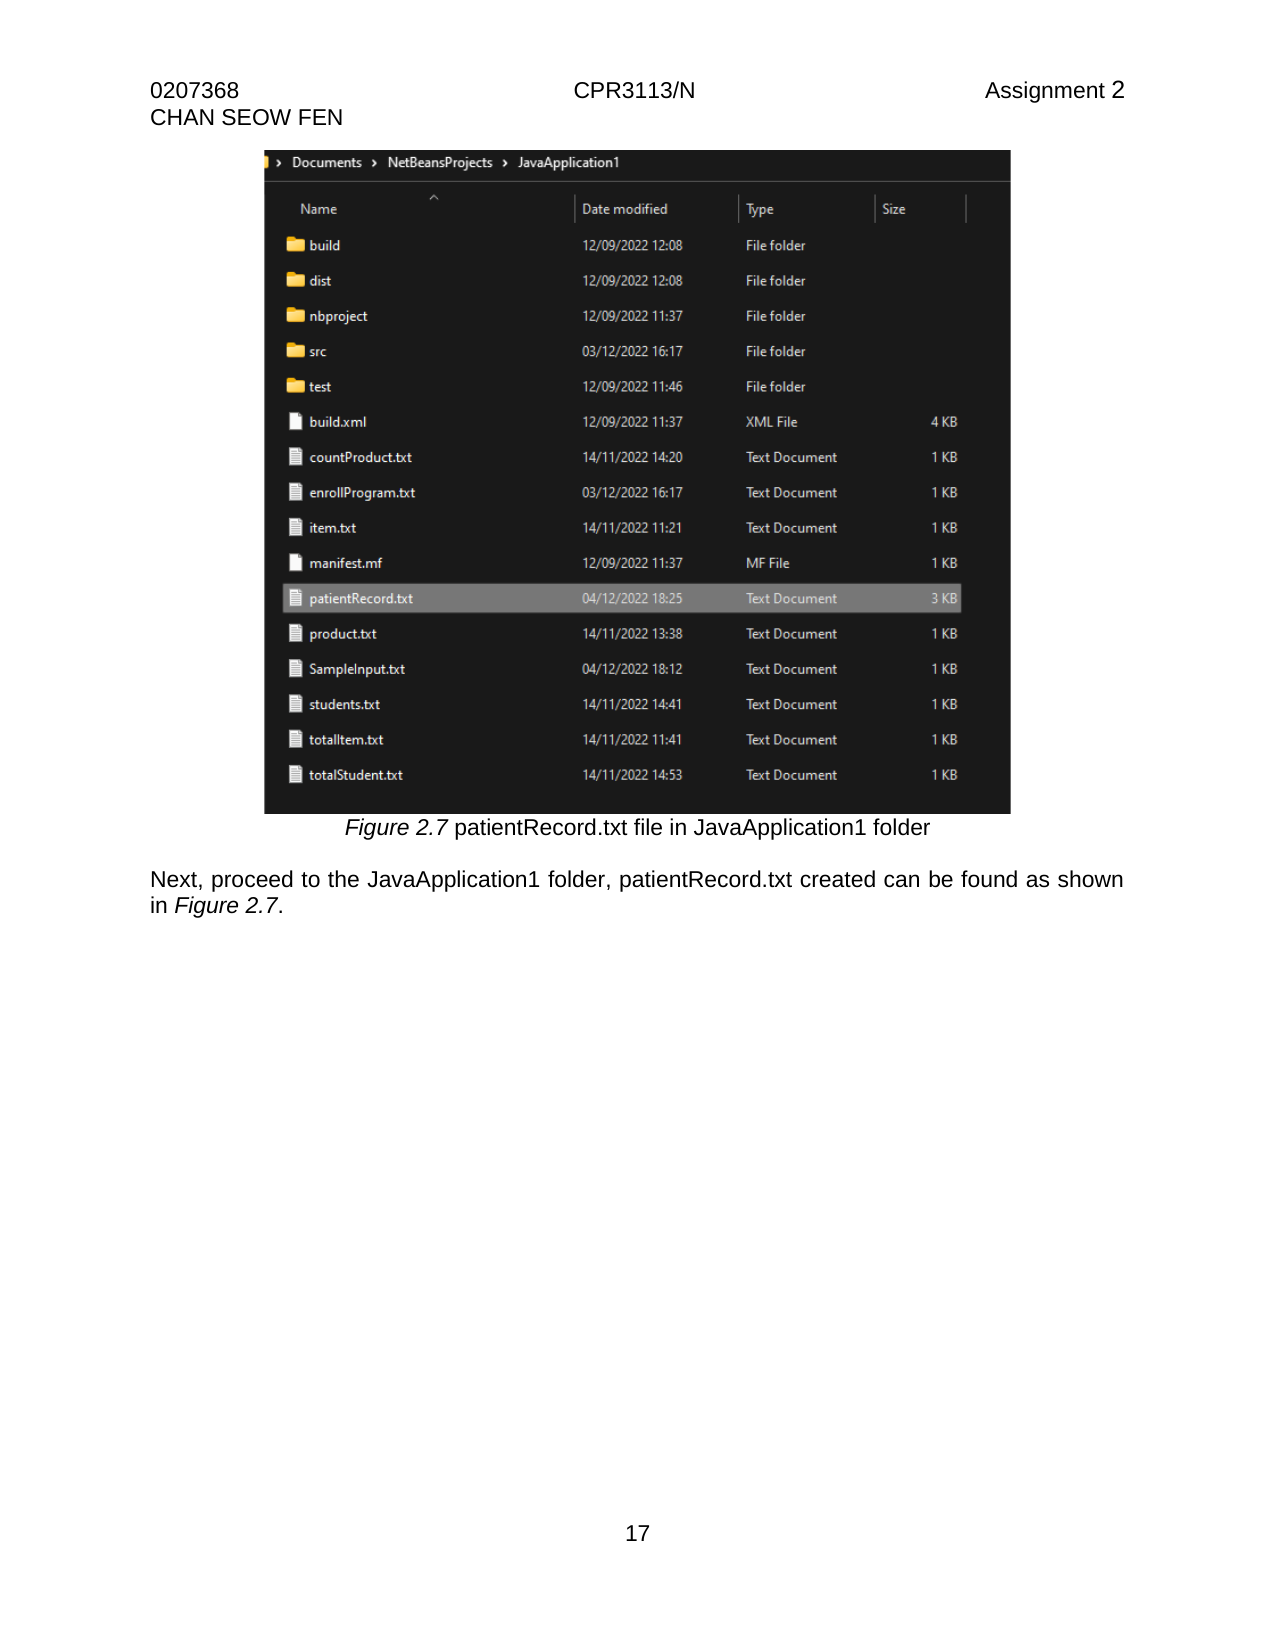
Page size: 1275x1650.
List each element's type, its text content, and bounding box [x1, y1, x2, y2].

text Figure 2.7 patientRecord.txt file in JavaApplication1 folder [150, 813, 1125, 840]
picture [264, 150, 1011, 814]
text Next, proceed to the JavaApplication1 folder, patientRecord.txt created can be found as shown in Figure 2.7. [150, 866, 1125, 919]
